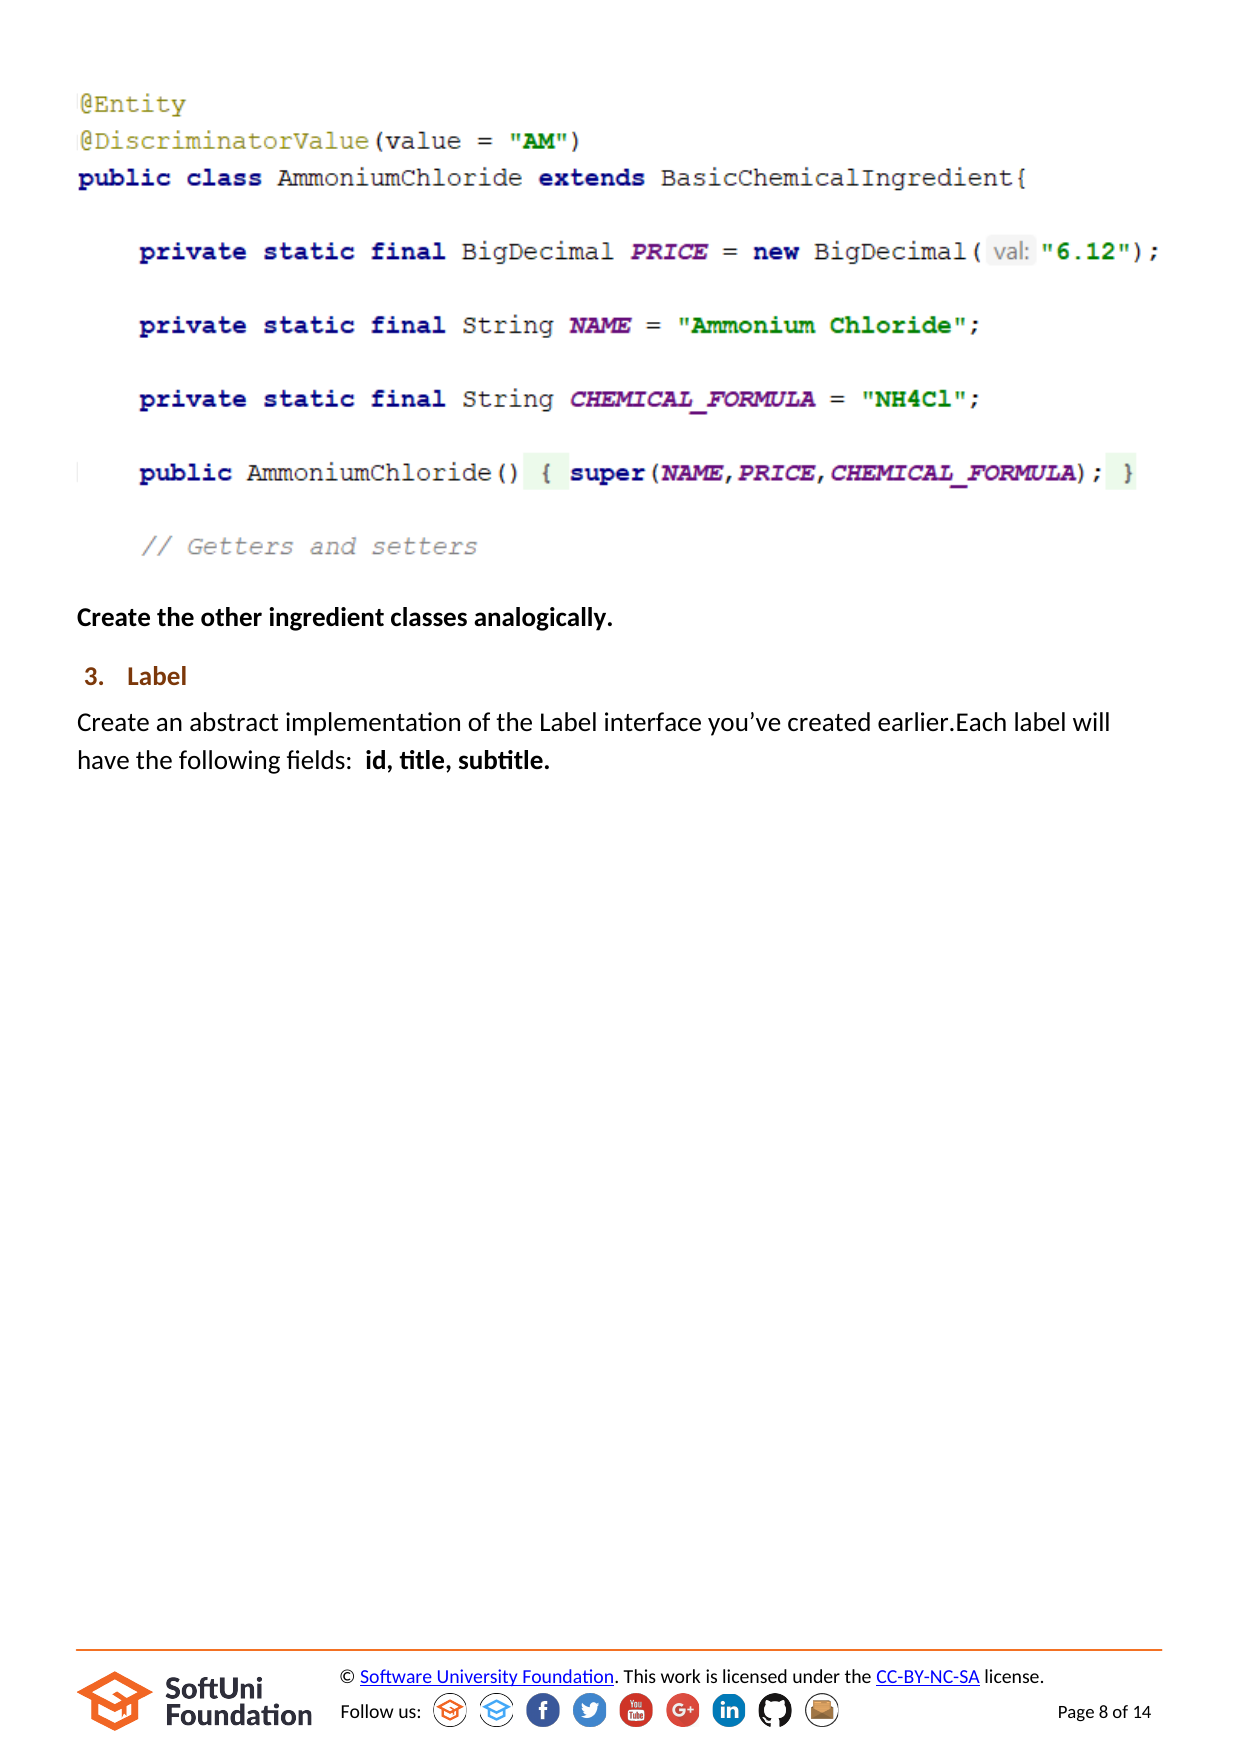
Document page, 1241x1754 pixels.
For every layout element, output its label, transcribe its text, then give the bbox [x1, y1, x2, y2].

picture [433, 1693, 467, 1727]
subtitle Label [84, 659, 1163, 692]
picture [76, 1671, 312, 1731]
picture [738, 1694, 746, 1703]
picture [480, 1693, 513, 1727]
picture [712, 1694, 720, 1703]
picture [619, 1693, 653, 1727]
picture [712, 1717, 722, 1727]
picture [573, 1693, 607, 1727]
picture [526, 1693, 560, 1727]
picture [736, 1717, 746, 1727]
picture [805, 1693, 839, 1727]
picture [76, 87, 1164, 576]
text Create an abstract implementation of the Label interface you’ve created earlier.Each label will have the following fields: id, title, subtitle. [77, 705, 1163, 808]
text Create the other ingredient classes analogically. [77, 600, 1163, 633]
picture [666, 1693, 700, 1727]
picture [727, 1707, 738, 1717]
picture [758, 1693, 792, 1727]
